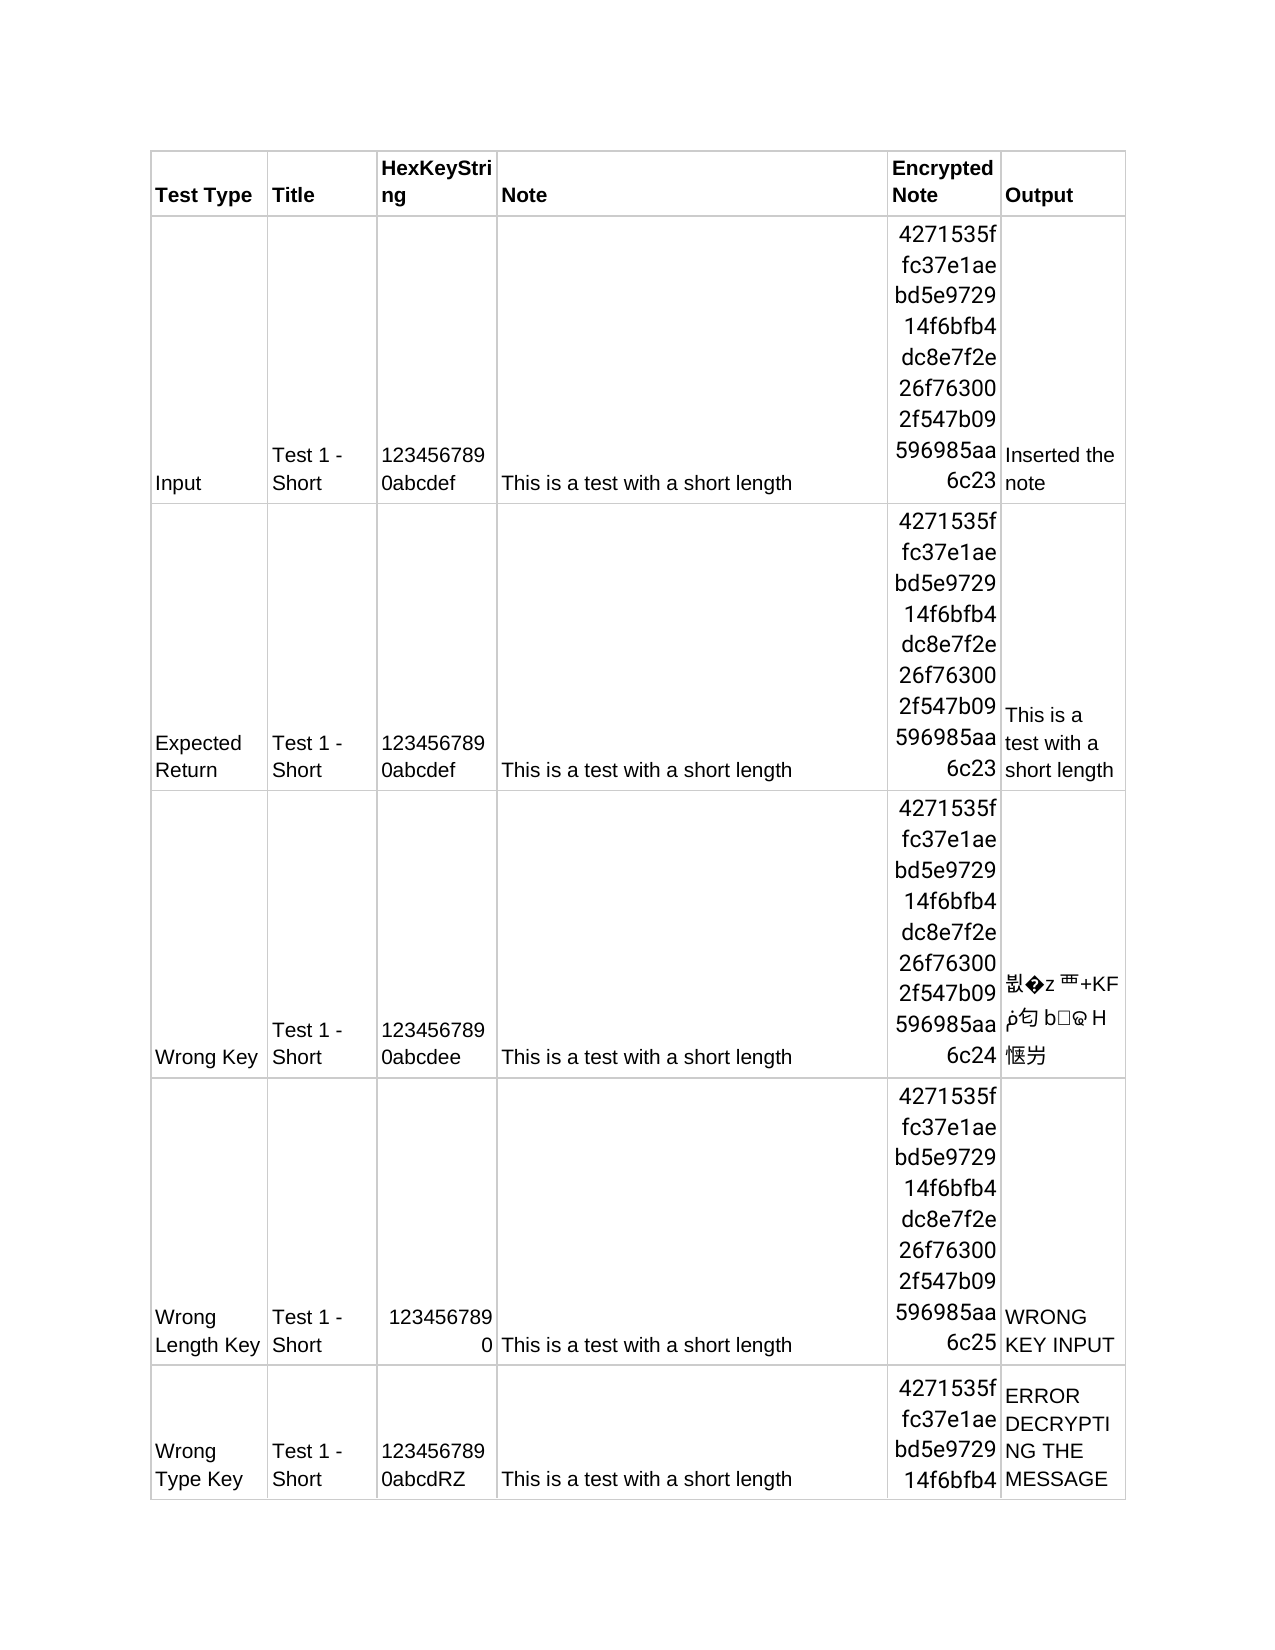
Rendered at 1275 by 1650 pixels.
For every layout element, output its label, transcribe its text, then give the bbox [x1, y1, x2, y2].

table_header Output [1002, 152, 1125, 215]
table_cell Test 1 - Short [268, 217, 376, 502]
table_cell 1234567890abcdef [378, 217, 496, 502]
table_cell Inserted the note [1002, 217, 1125, 502]
table_cell 4271535ffc37e1aebd5e972914f6bfb4dc8e7f2e26f763002f547b09596985aa6c25 [888, 1079, 1000, 1364]
table_header Title [268, 152, 376, 215]
table_cell 뷦�z覀+KFݥ匂b﵏ଢH惬屶 [1002, 791, 1125, 1077]
table_cell This is a test with a short length [498, 504, 887, 790]
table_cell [888, 1366, 1000, 1498]
table_cell This is a test with a short length [1002, 504, 1125, 790]
table_cell Test 1 - Short [268, 791, 376, 1077]
table_cell 1234567890abcdef [378, 504, 496, 790]
table_cell Wrong Type Key [152, 1366, 267, 1498]
table_cell Input [152, 217, 267, 502]
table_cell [1002, 1366, 1125, 1498]
table_cell 4271535ffc37e1aebd5e972914f6bfb4dc8e7f2e26f763002f547b09596985aa6c23 [888, 217, 1000, 502]
table_cell Wrong Length Key [152, 1079, 267, 1364]
table_cell Test 1 - Short [268, 1366, 376, 1498]
table_cell 4271535ffc37e1aebd5e972914f6bfb4dc8e7f2e26f763002f547b09596985aa6c23 [888, 504, 1000, 790]
table_header Note [498, 152, 887, 215]
table_cell This is a test with a short length [498, 1079, 887, 1364]
table_cell 1234567890abcdee [378, 791, 496, 1077]
table_cell 1234567890abcdRZ [378, 1366, 496, 1498]
table_header Encrypted Note [888, 152, 1000, 215]
table_cell 4271535ffc37e1aebd5e972914f6bfb4dc8e7f2e26f763002f547b09596985aa6c24 [888, 791, 1000, 1077]
table_cell Test 1 - Short [268, 504, 376, 790]
table_cell This is a test with a short length [498, 217, 887, 502]
table_cell 1234567890 [378, 1079, 496, 1364]
table_cell WRONG KEY INPUT [1002, 1079, 1125, 1364]
table_header Test Type [152, 152, 267, 215]
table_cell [498, 1366, 887, 1498]
table_cell Wrong Key [152, 791, 267, 1077]
table_cell Test 1 - Short [268, 1079, 376, 1364]
table_cell Expected Return [152, 504, 267, 790]
table_header HexKeyString [378, 152, 496, 215]
table_cell This is a test with a short length [498, 791, 887, 1077]
